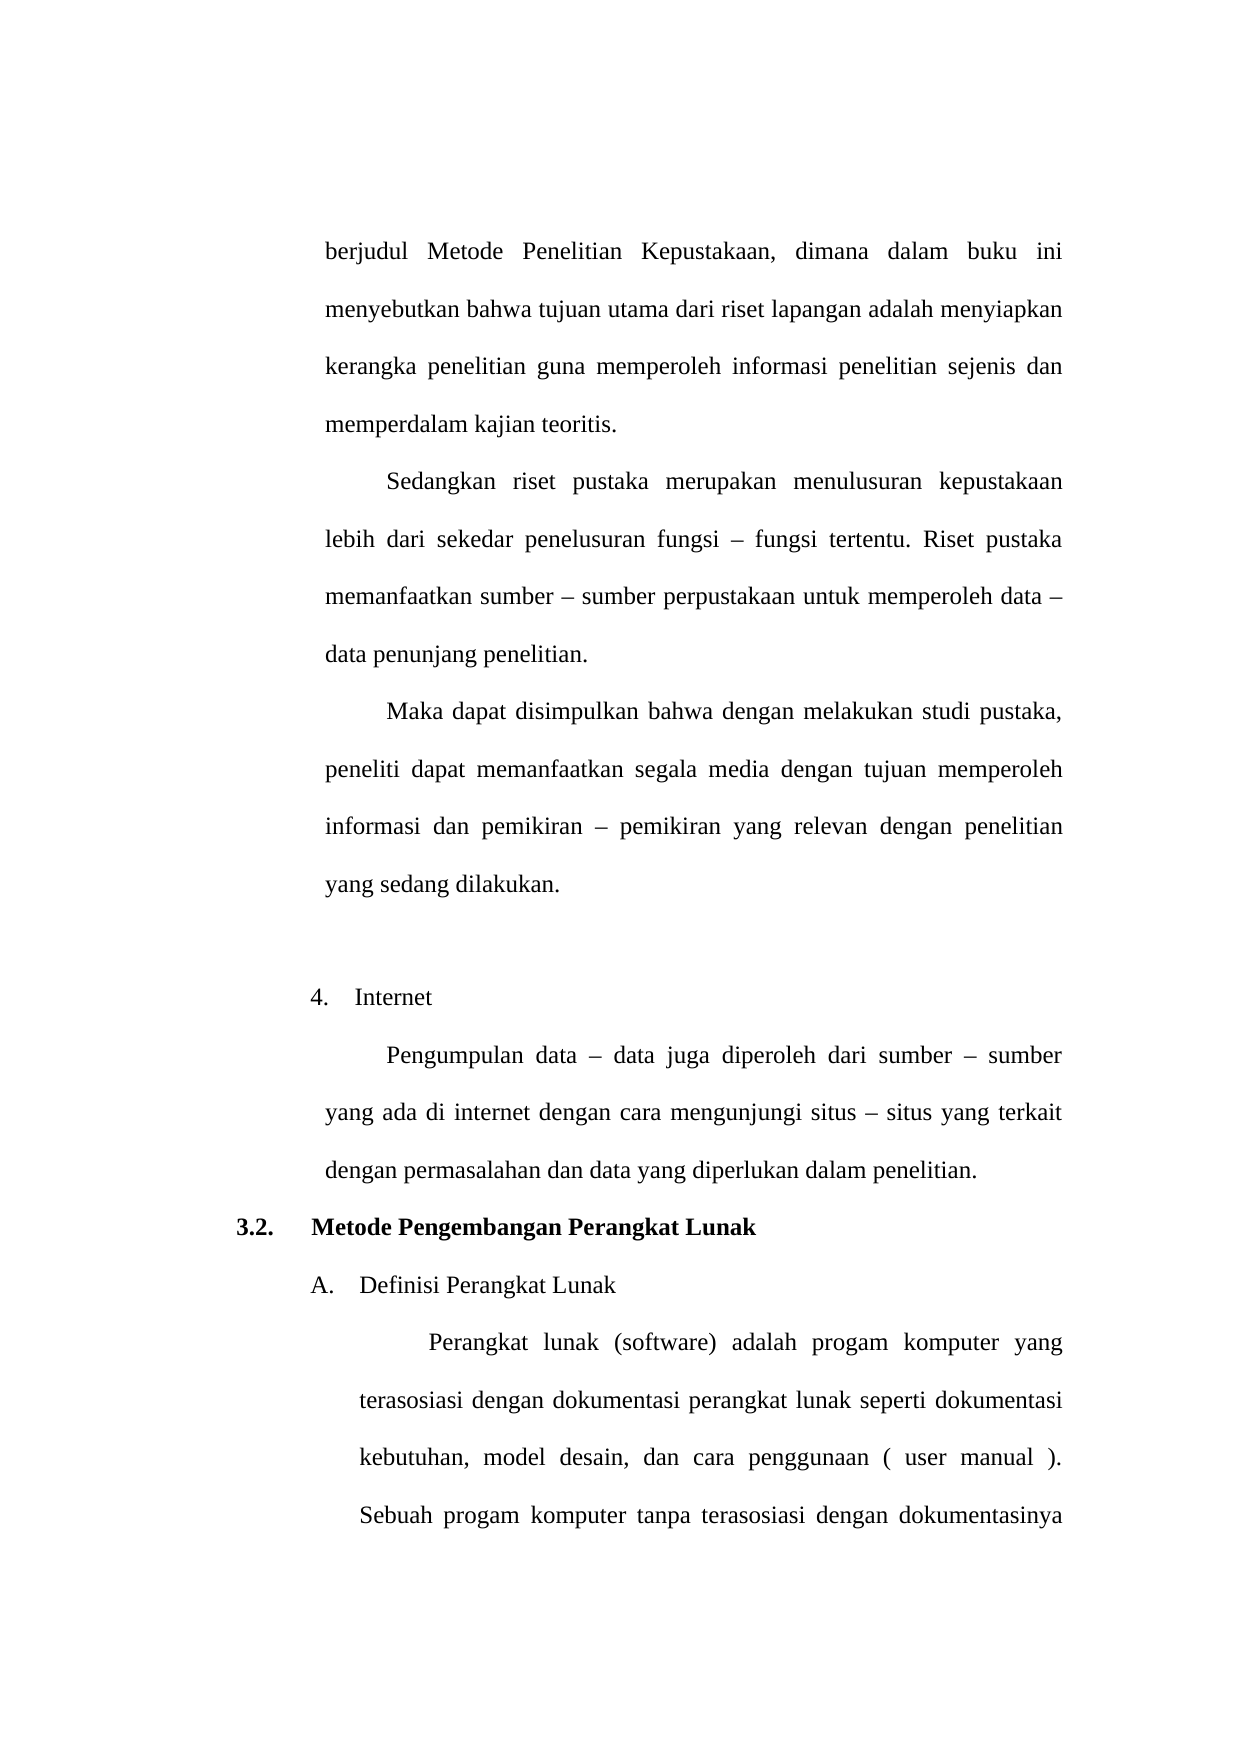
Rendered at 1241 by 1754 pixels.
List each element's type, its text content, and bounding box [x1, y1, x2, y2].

list Pengumpulan data – data juga diperoleh dari sumber – sumber yang ada di internet dengan cara mengunjungi situs – situs yang terkait dengan permasalahan dan data yang diperlukan dalam penelitian. [325, 1040, 1063, 1183]
list Internet [310, 982, 1063, 1011]
list Sedangkan riset pustaka merupakan menulusuran kepustakaan lebih dari sekedar penelusuran fungsi – fungsi tertentu. Riset pustaka memanfaatkan sumber – sumber perpustakaan untuk memperoleh data – data penunjang penelitian. [325, 466, 1063, 667]
text 3.2. Metode Pengembangan Perangkat Lunak [236, 1212, 1063, 1241]
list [325, 236, 1063, 437]
list Definisi Perangkat Lunak [310, 1270, 1063, 1298]
list Maka dapat disimpulkan bahwa dengan melakukan studi pustaka, peneliti dapat memanfaatkan segala media dengan tujuan memperoleh informasi dan pemikiran – pemikiran yang relevan dengan penelitian yang sedang dilakukan. [325, 696, 1063, 897]
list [359, 1327, 1063, 1528]
